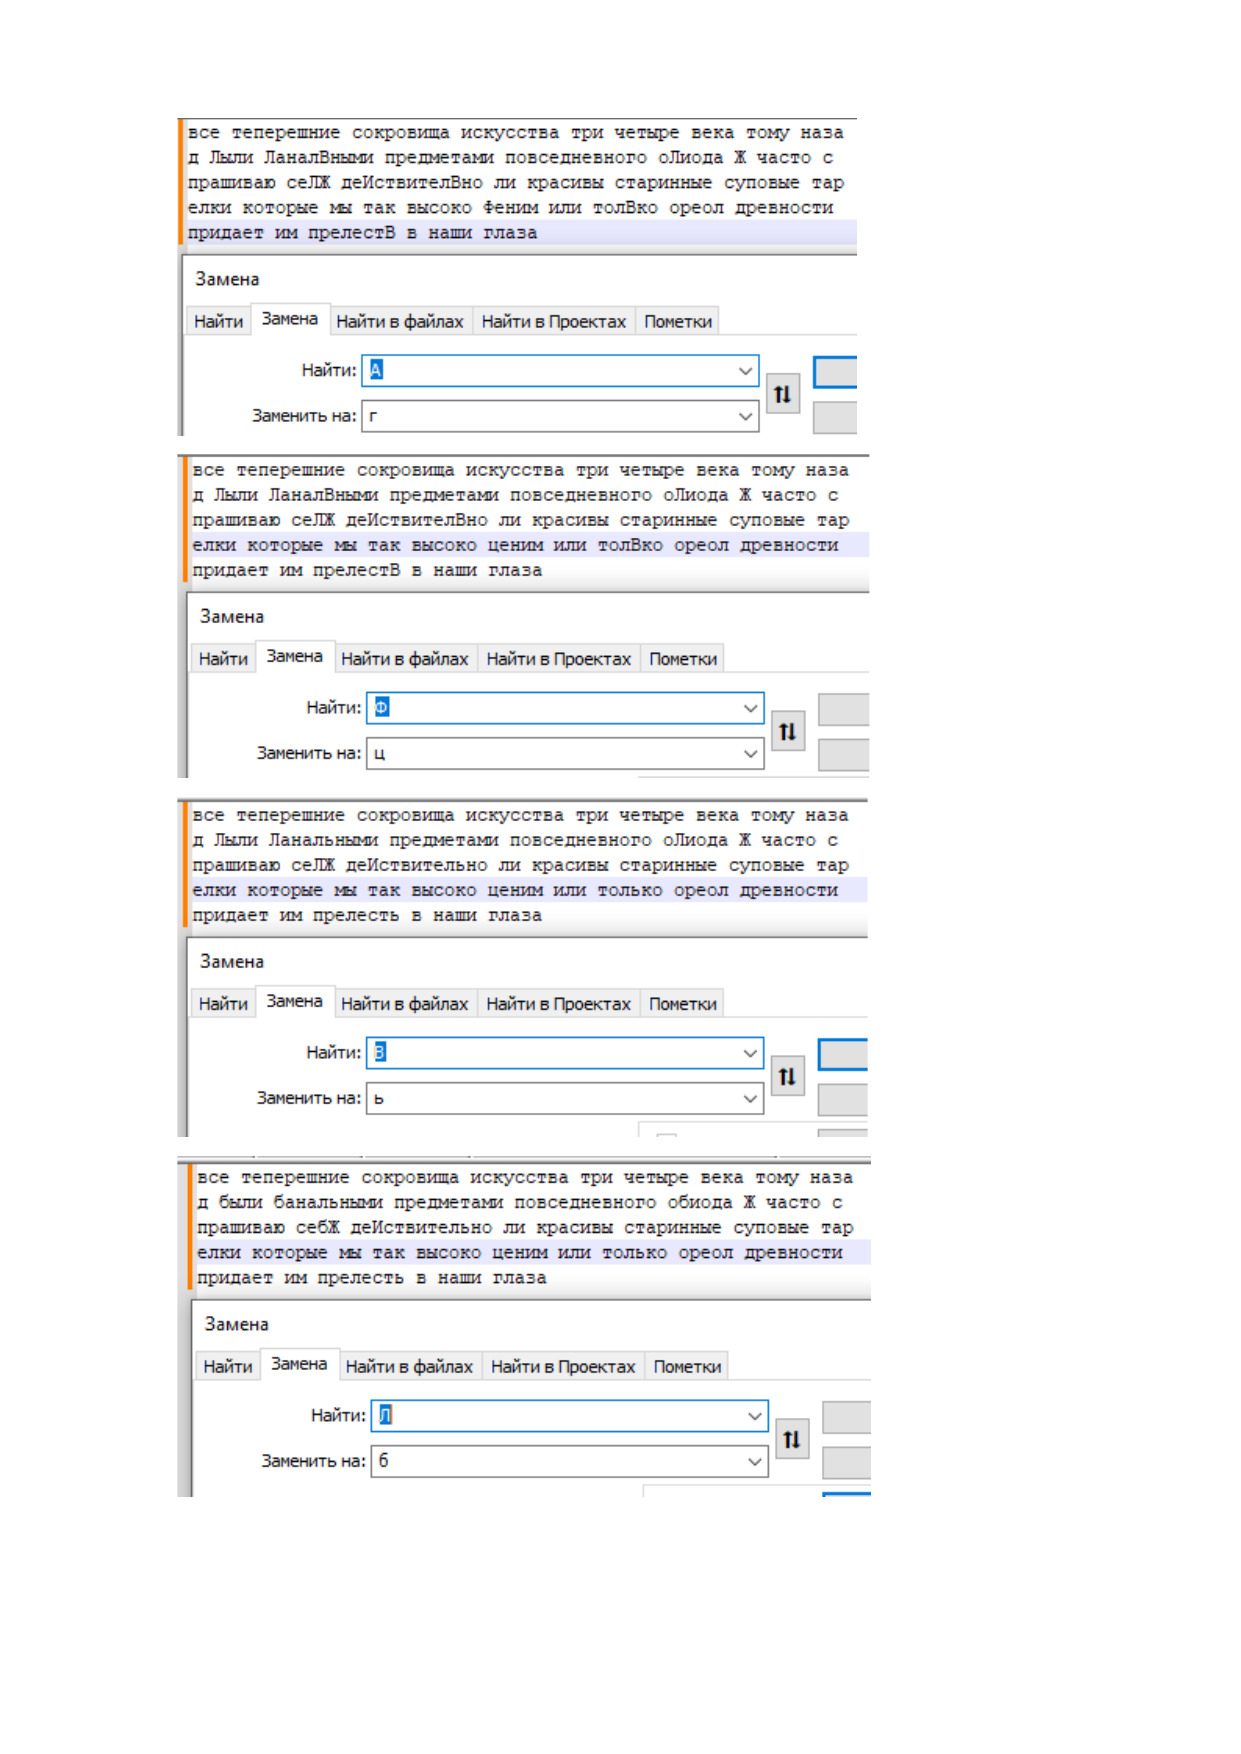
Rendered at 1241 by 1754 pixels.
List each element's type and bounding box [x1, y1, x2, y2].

picture [177, 1156, 871, 1497]
picture [177, 454, 870, 778]
picture [177, 796, 868, 1137]
picture [177, 118, 857, 436]
